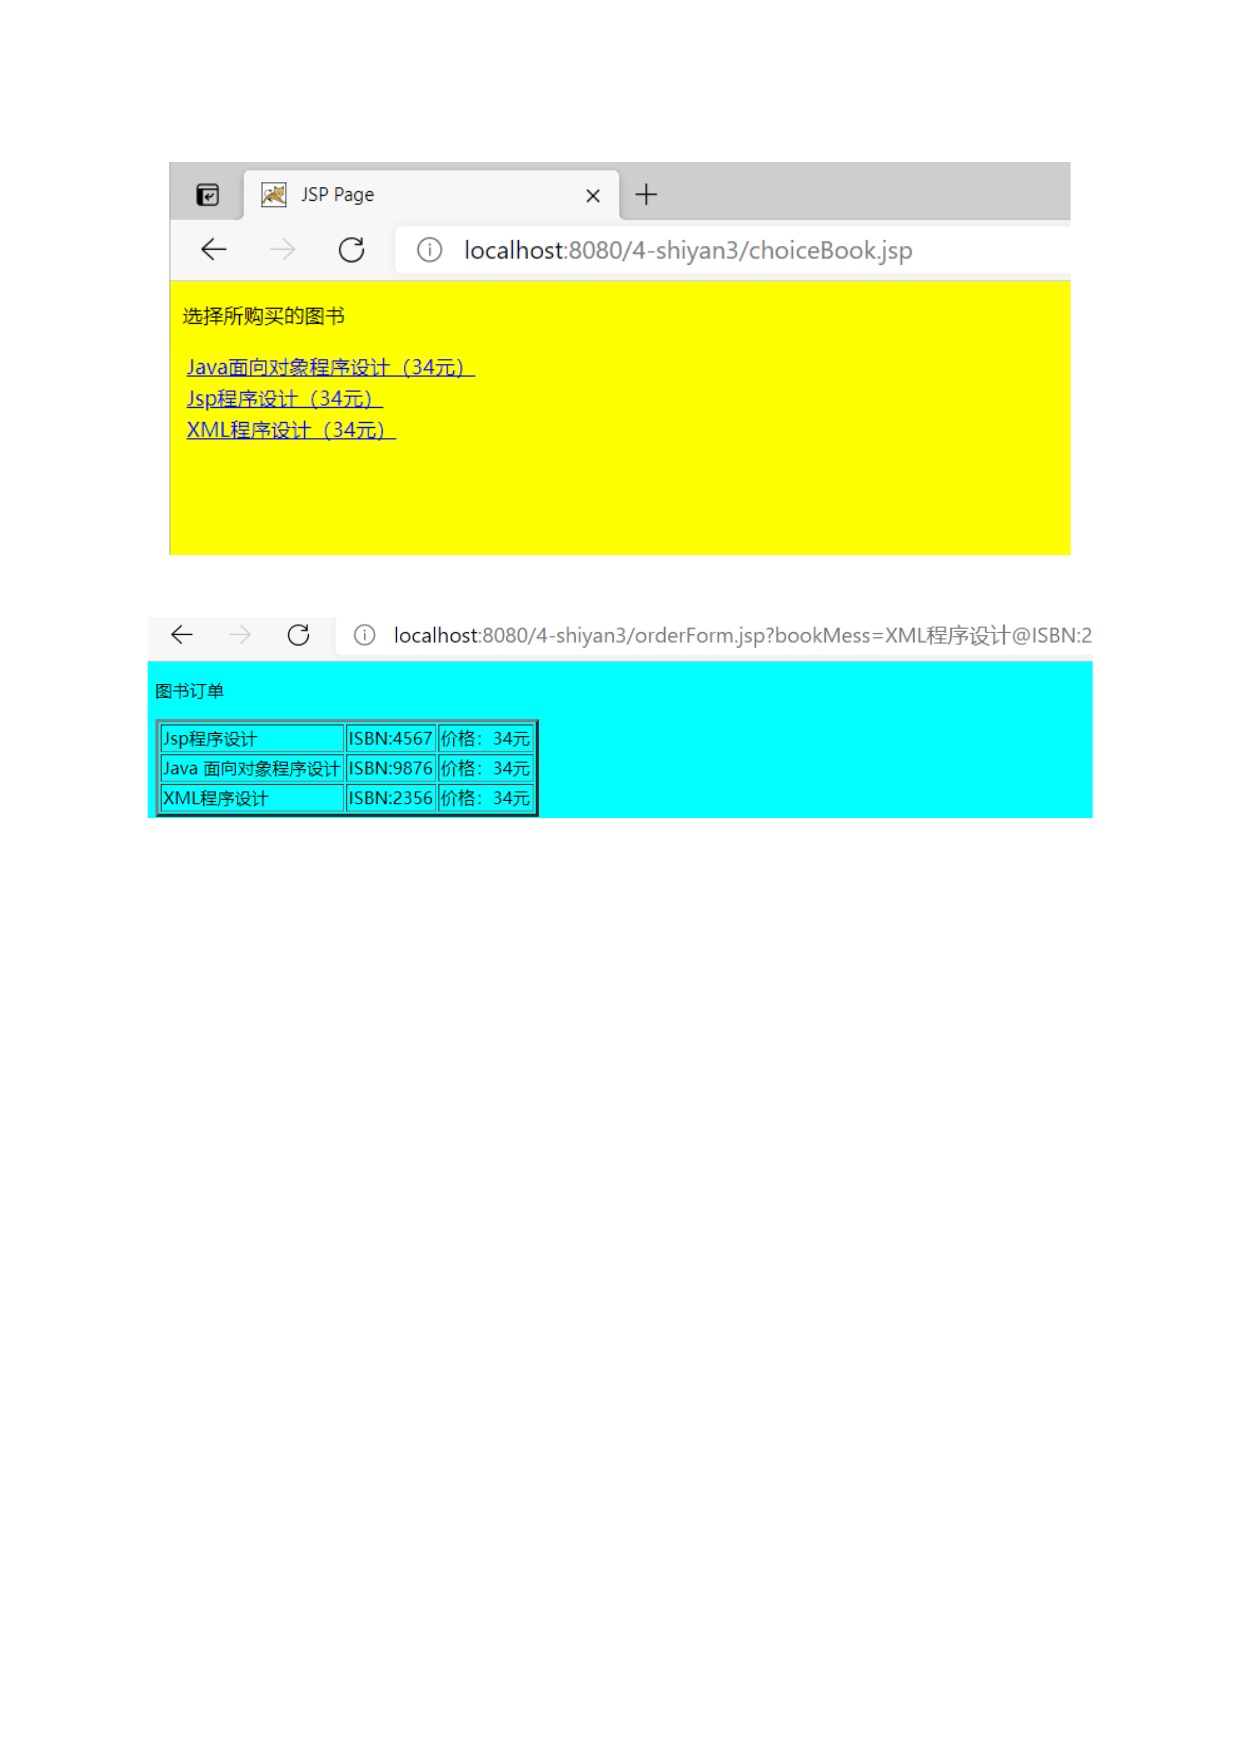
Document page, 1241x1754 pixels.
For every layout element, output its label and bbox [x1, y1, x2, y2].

picture [169, 162, 1071, 555]
picture [147, 617, 1093, 818]
